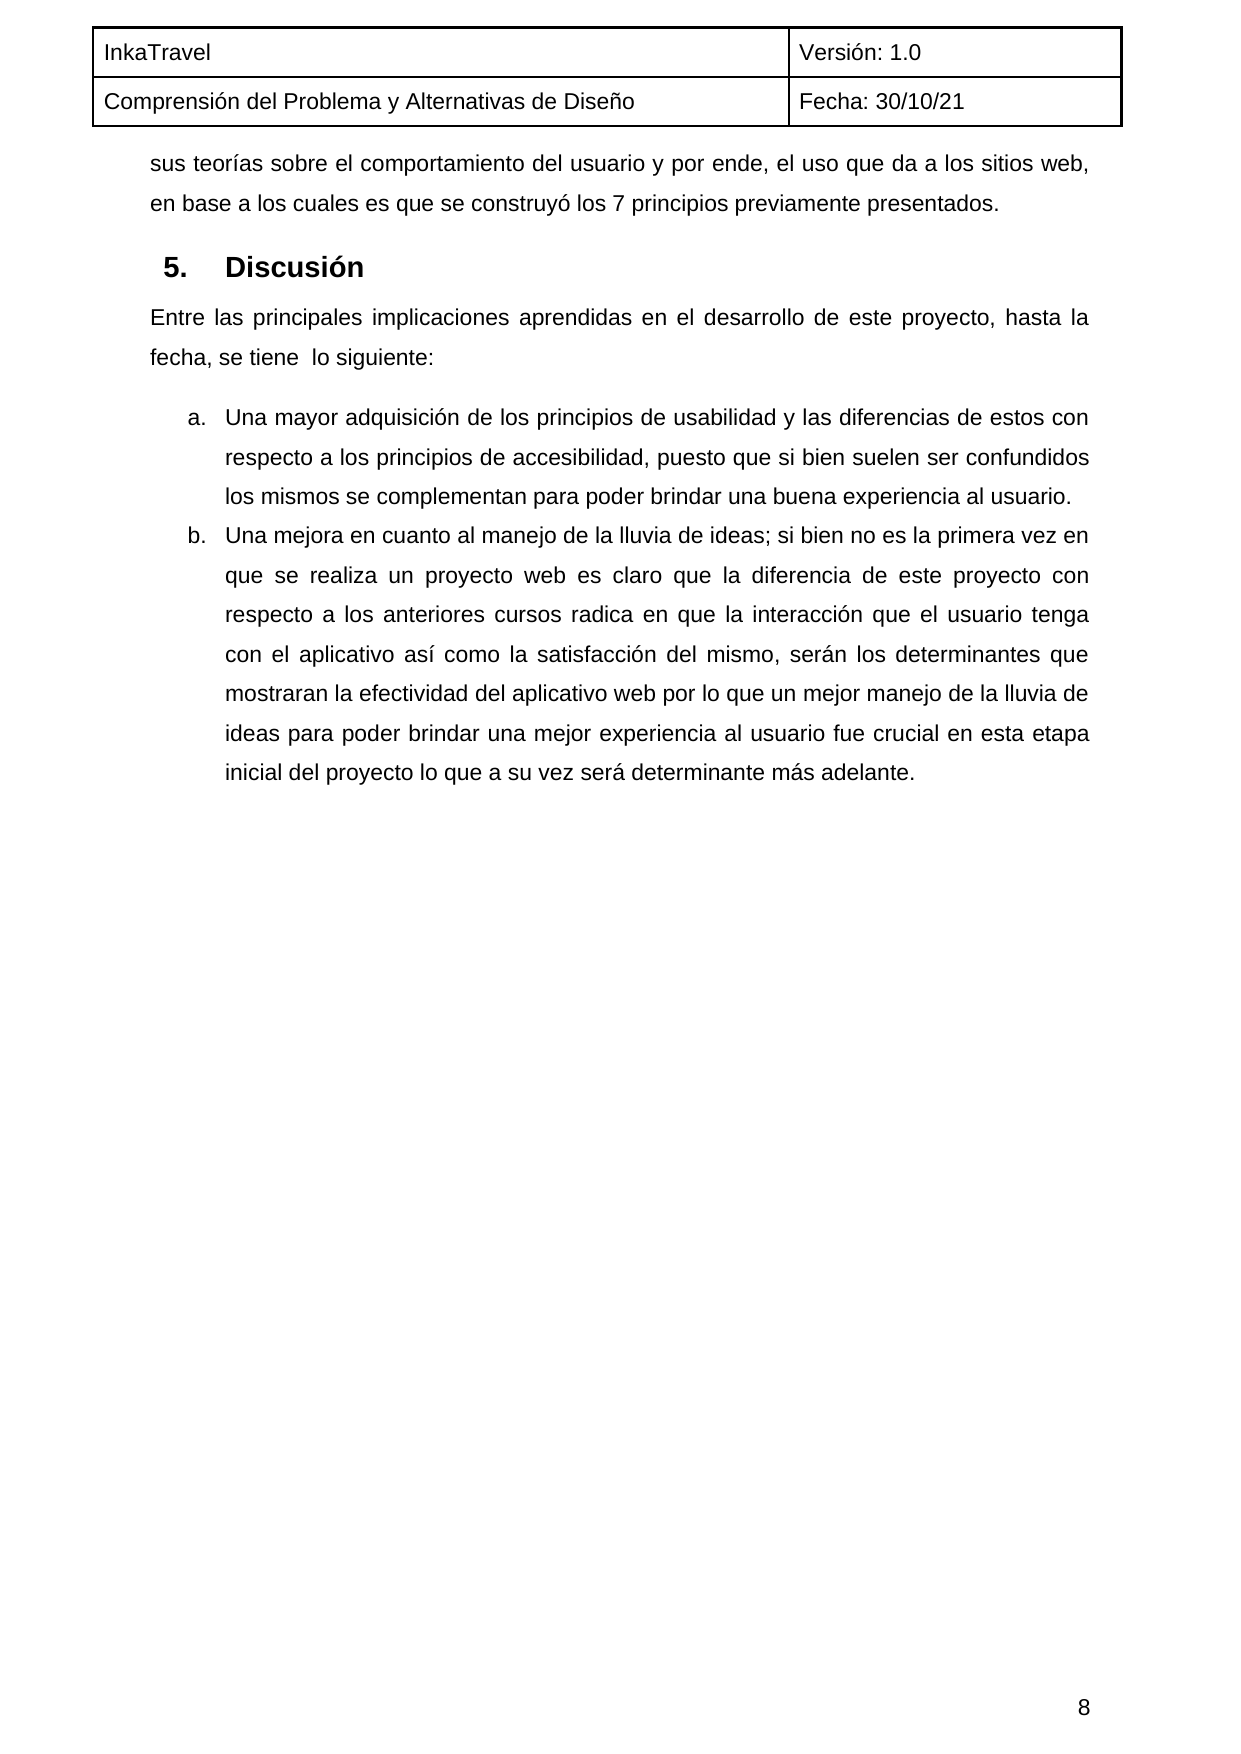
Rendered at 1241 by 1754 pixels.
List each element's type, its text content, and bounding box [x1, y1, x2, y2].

subtitle Discusión [187, 250, 1090, 283]
text Entre las principales implicaciones aprendidas en el desarrollo de este proyecto, hasta la fecha, se tiene lo siguiente: [150, 304, 1090, 370]
list Una mayor adquisición de los principios de usabilidad y las diferencias de estos con respecto a los principios de accesibilidad, puesto que si bien suelen ser confundidos los mismos se complementan para poder brindar una buena experiencia al usuario. [187, 404, 1090, 509]
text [150, 150, 1090, 216]
list Una mejora en cuanto al manejo de la lluvia de ideas; si bien no es la primera vez en que se realiza un proyecto web es claro que la diferencia de este proyecto con respecto a los anteriores cursos radica en que la interacción que el usuario tenga con el aplicativo así como la satisfacción del mismo, serán los determinantes que mostraran la efectividad del aplicativo web por lo que un mejor manejo de la lluvia de ideas para poder brindar una mejor experiencia al usuario fue crucial en esta etapa inicial del proyecto lo que a su vez será determinante más adelante. [187, 522, 1090, 786]
